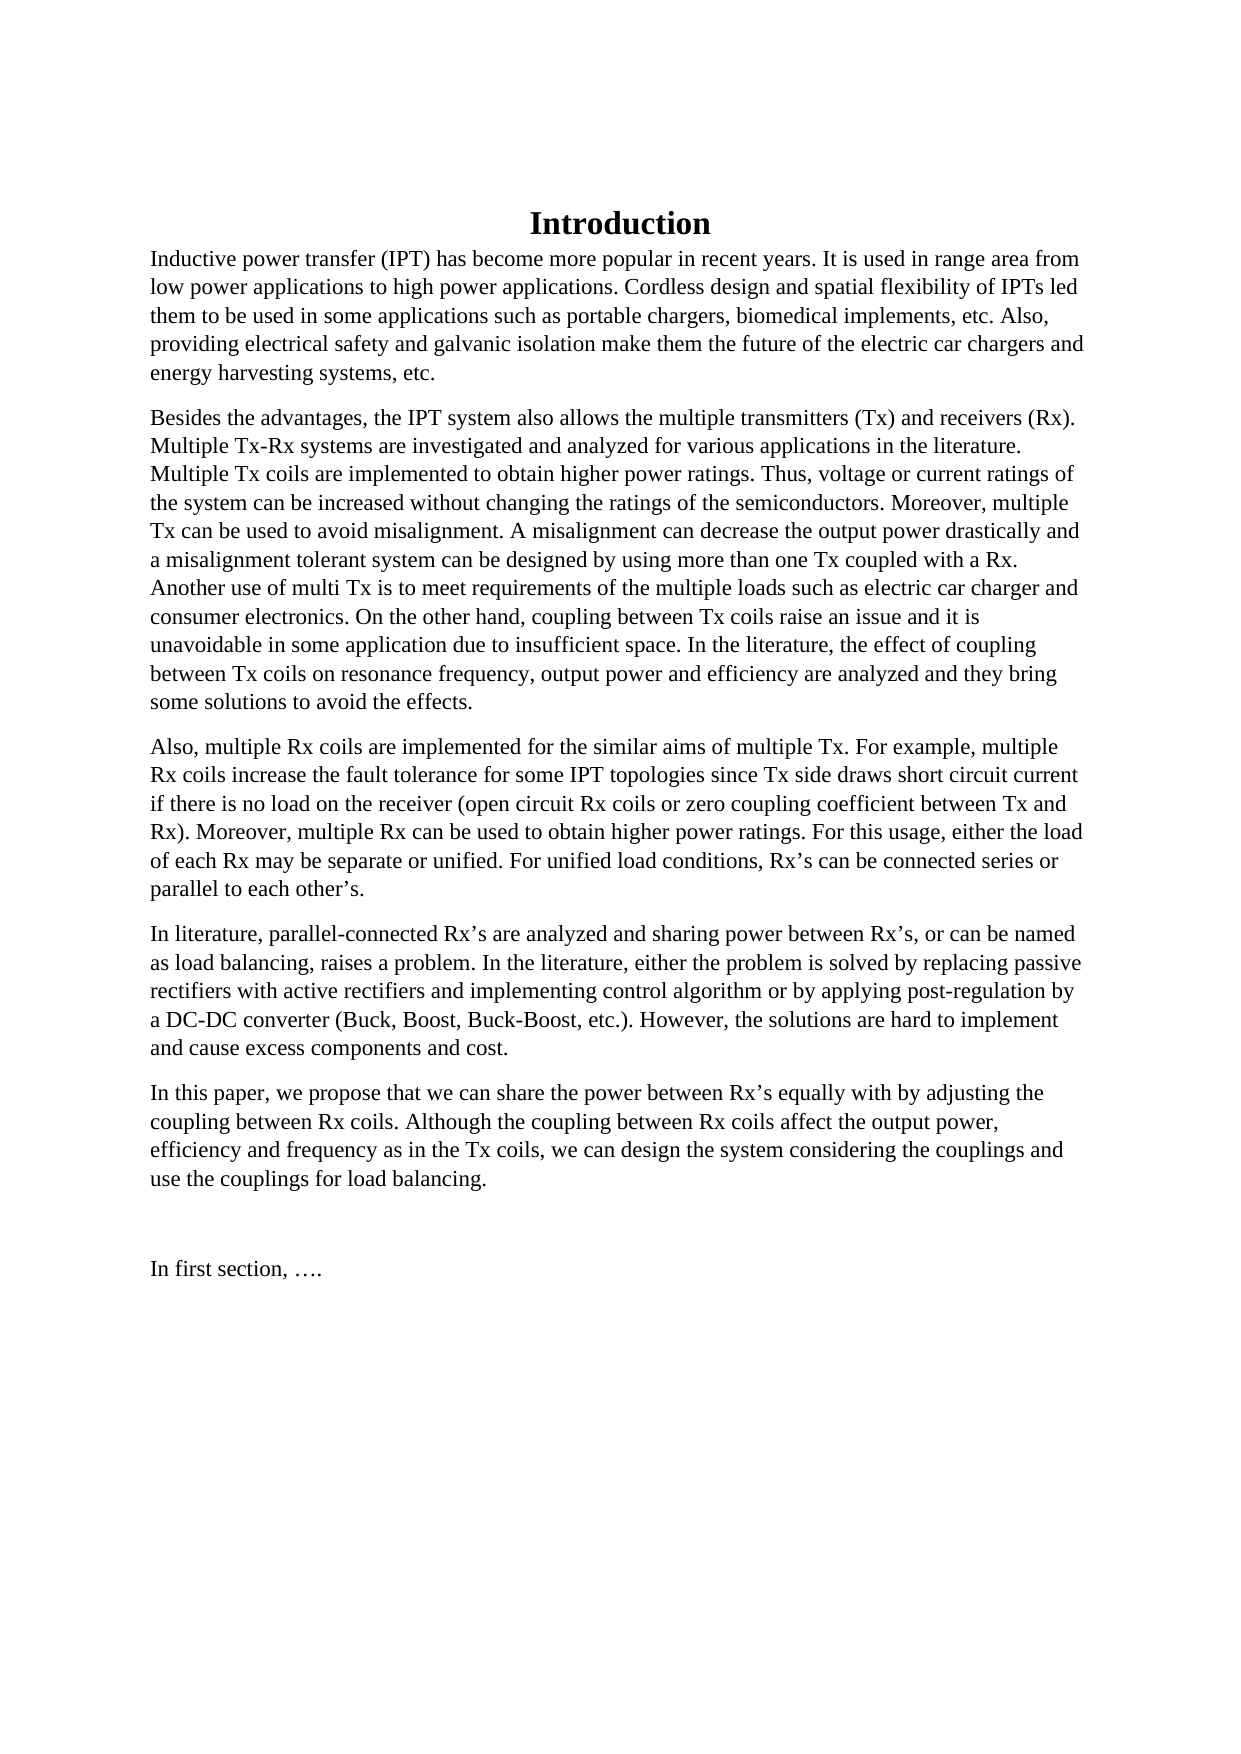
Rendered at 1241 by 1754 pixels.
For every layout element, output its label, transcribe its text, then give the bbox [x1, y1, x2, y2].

text In first section, …. [150, 1255, 1090, 1281]
text Besides the advantages, the IPT system also allows the multiple transmitters (Tx) and receivers (Rx). Multiple Tx-Rx systems are investigated and analyzed for various applications in the literature. Multiple Tx coils are implemented to obtain higher power ratings. Thus, voltage or current ratings of the system can be increased without changing the ratings of the semiconductors. Moreover, multiple Tx can be used to avoid misalignment. A misalignment can decrease the output power drastically and a misalignment tolerant system can be designed by using more than one Tx coupled with a Rx. Another use of multi Tx is to meet requirements of the multiple loads such as electric car charger and consumer electronics. On the other hand, coupling between Tx coils raise an issue and it is unavoidable in some application due to insufficient space. In the literature, the effect of coupling between Tx coils on resonance frequency, output power and efficiency are analyzed and they bring some solutions to avoid the effects. [150, 404, 1090, 714]
text In this paper, we propose that we can share the power between Rx’s equally with by adjusting the coupling between Rx coils. Although the coupling between Rx coils affect the output power, efficiency and frequency as in the Tx coils, we can design the system considering the couplings and use the couplings for load balancing. [150, 1079, 1090, 1191]
text In literature, parallel-connected Rx’s are analyzed and sharing power between Rx’s, or can be named as load balancing, raises a problem. In the literature, either the problem is solved by replacing passive rectifiers with active rectifiers and implementing control algorithm or by applying post-regulation by a DC-DC converter (Buck, Boost, Buck-Boost, etc.). However, the solutions are hard to implement and cause excess components and cost. [150, 920, 1090, 1061]
subtitle Introduction [150, 203, 1090, 242]
text Inductive power transfer (IPT) has become more popular in recent years. It is used in range area from low power applications to high power applications. Cordless design and spatial flexibility of IPTs led them to be used in some applications such as portable chargers, biomedical implements, etc. Also, providing electrical safety and galvanic isolation make them the future of the electric car chargers and energy harvesting systems, etc. [150, 245, 1090, 385]
text Also, multiple Rx coils are implemented for the similar aims of multiple Tx. For example, multiple Rx coils increase the fault tolerance for some IPT topologies since Tx side draws short circuit current if there is no load on the receiver (open circuit Rx coils or zero coupling coefficient between Tx and Rx). Moreover, multiple Rx can be used to obtain higher power ratings. For this usage, either the load of each Rx may be separate or unified. For unified load conditions, Rx’s can be connected series or parallel to each other’s. [150, 733, 1090, 902]
